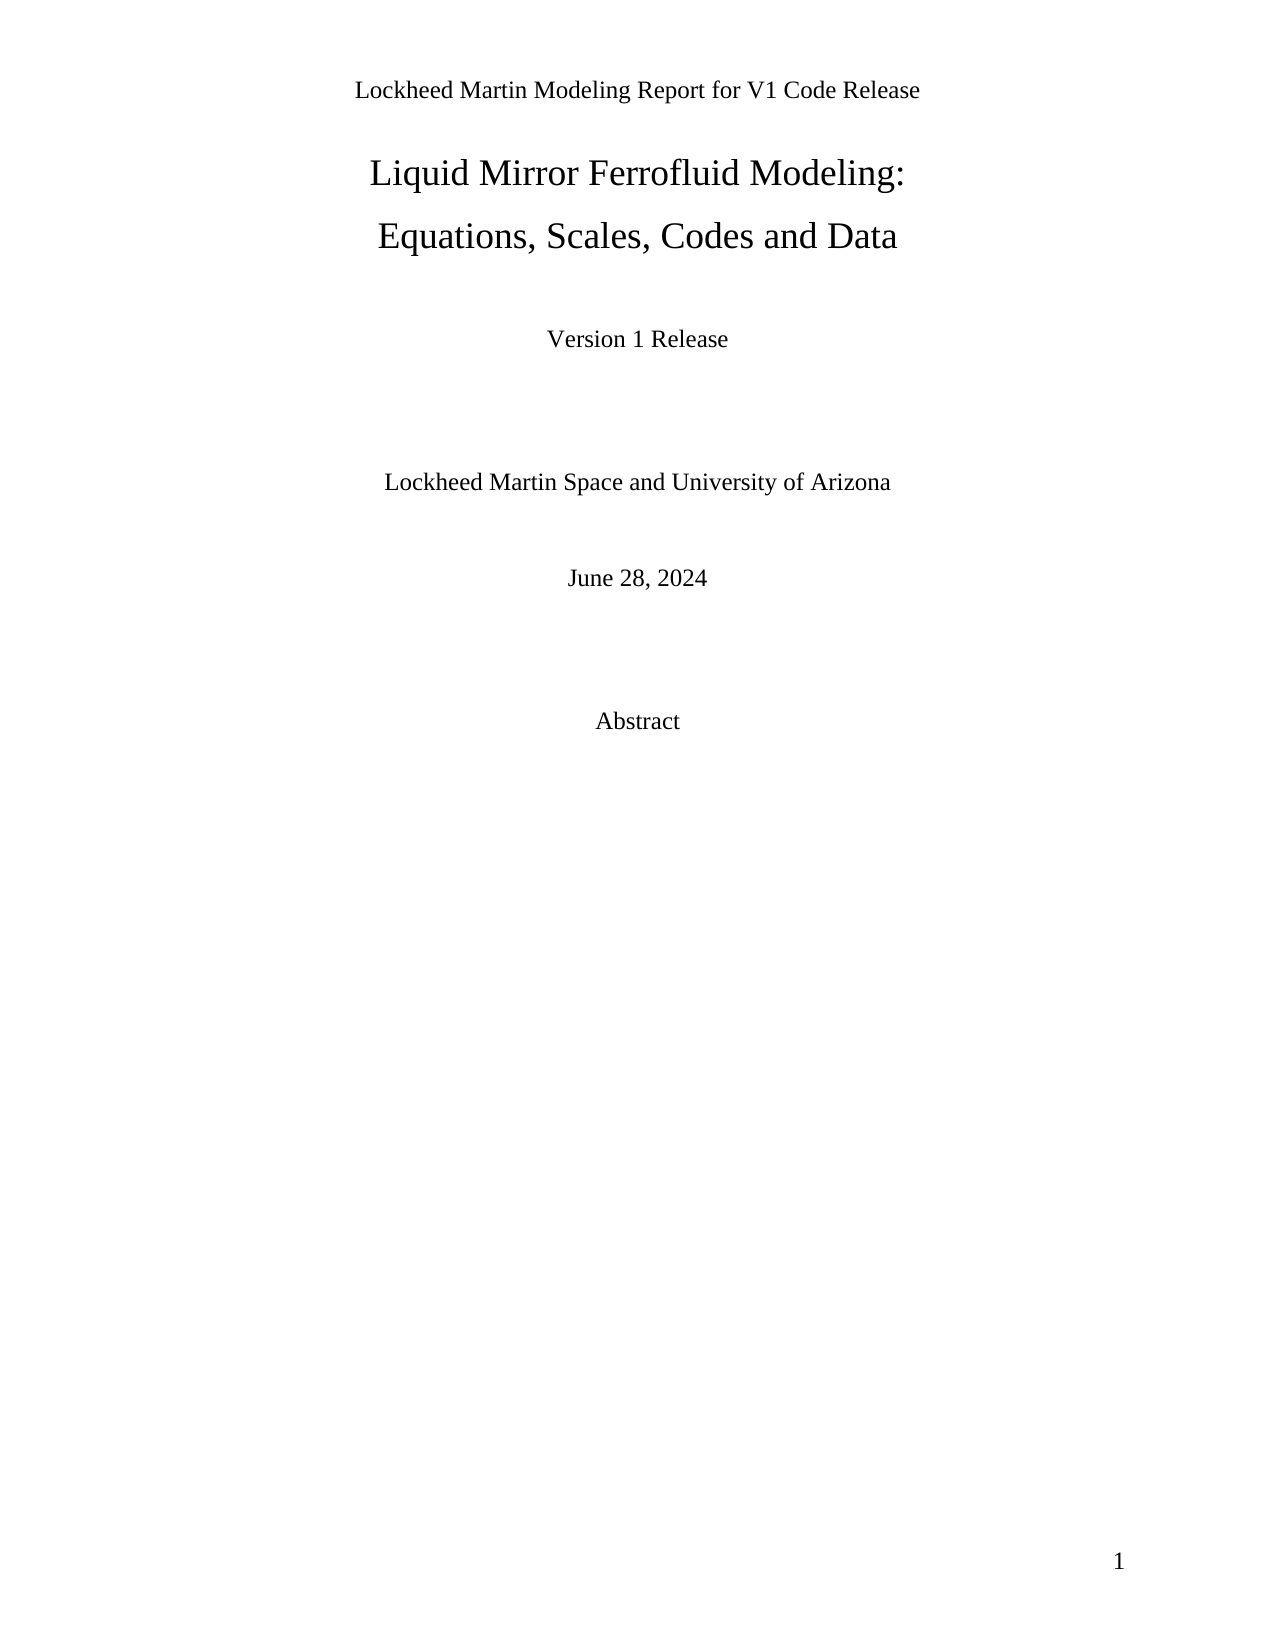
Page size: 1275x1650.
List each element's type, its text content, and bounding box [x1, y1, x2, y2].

text Equations, Scales, Codes and Data [150, 213, 1125, 256]
text Abstract [150, 706, 1125, 734]
text Version 1 Release [150, 324, 1125, 353]
text June 28, 2024 [150, 563, 1125, 591]
text Liquid Mirror Ferrofluid Modeling: [150, 150, 1125, 193]
text Lockheed Martin Space and University of Arizona [150, 467, 1125, 496]
